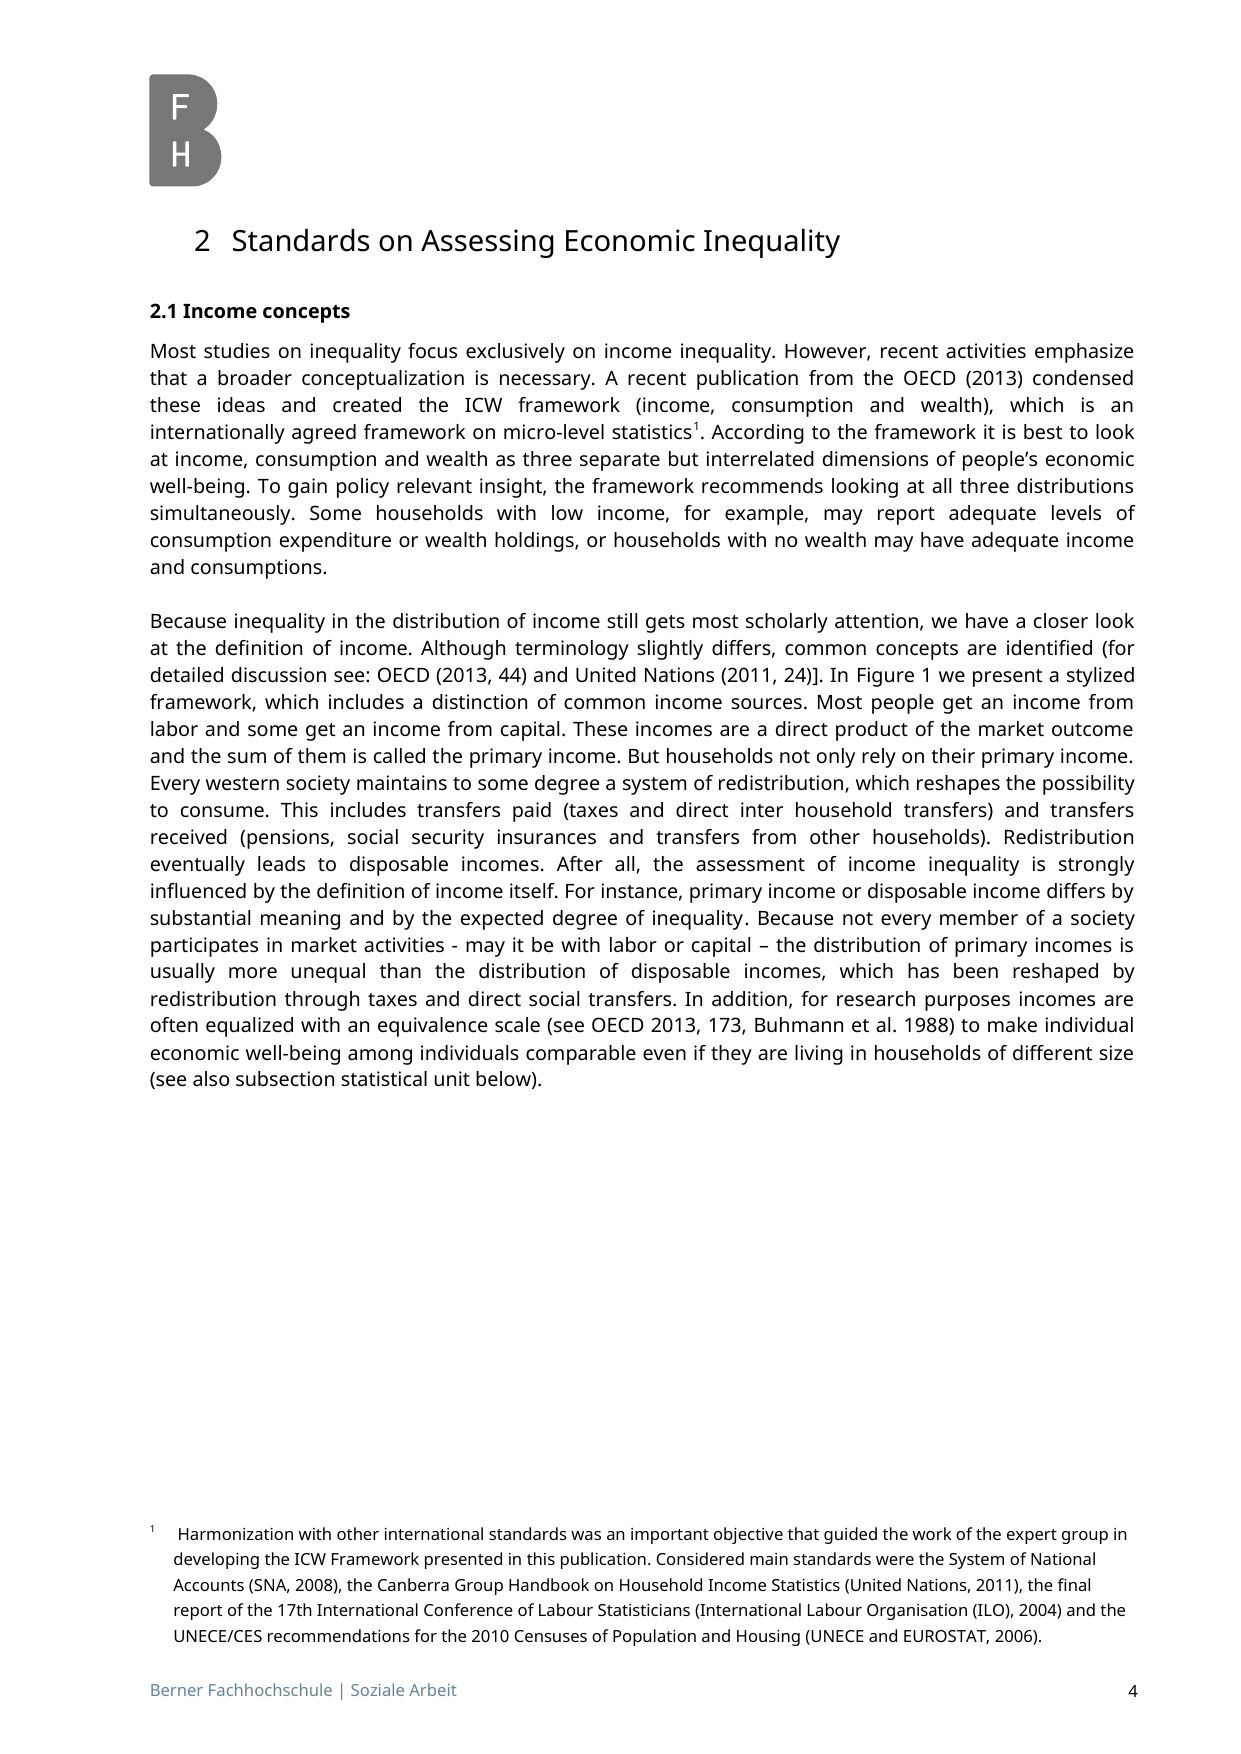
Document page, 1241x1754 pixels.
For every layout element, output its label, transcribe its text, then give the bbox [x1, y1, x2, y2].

text Because inequality in the distribution of income still gets most scholarly attention, we have a closer look at the definition of income. Although terminology slightly differs, common concepts are identified (for detailed discussion see: OECD (2013, 44) and United Nations (2011, 24)]. In Figure 1 we present a stylized framework, which includes a distinction of common income sources. Most people get an income from labor and some get an income from capital. These incomes are a direct product of the market outcome and the sum of them is called the primary income. But households not only rely on their primary income. Every western society maintains to some degree a system of redistribution, which reshapes the possibility to consume. This includes transfers paid (taxes and direct inter household transfers) and transfers received (pensions, social security insurances and transfers from other households). Redistribution eventually leads to disposable incomes. After all, the assessment of income inequality is strongly influenced by the definition of income itself. For instance, primary income or disposable income differs by substantial meaning and by the expected degree of inequality. Because not every member of a society participates in market activities - may it be with labor or capital – the distribution of primary incomes is usually more unequal than the distribution of disposable incomes, which has been reshaped by redistribution through taxes and direct social transfers. In addition, for research purposes incomes are often equalized with an equivalence scale (see OECD 2013, 173, Buhmann et al. 1988) to make individual economic well-being among individuals comparable even if they are living in households of different size (see also subsection statistical unit below). [149, 607, 1136, 1093]
text Most studies on inequality focus exclusively on income inequality. However, recent activities emphasize that a broader conceptualization is necessary. A recent publication from the OECD (2013) condensed these ideas and created the ICW framework (income, consumption and wealth), which is an internationally agreed framework on micro-level statistics. According to the framework it is best to look at income, consumption and wealth as three separate but interrelated dimensions of people’s economic well-being. To gain policy relevant insight, the framework recommends looking at all three distributions simultaneously. Some households with low income, for example, may report adequate levels of consumption expenditure or wealth holdings, or households with no wealth may have adequate income and consumptions. [149, 337, 1136, 580]
subtitle Standards on Assessing Economic Inequality [194, 221, 1136, 260]
subtitle Income concepts [149, 298, 1136, 325]
